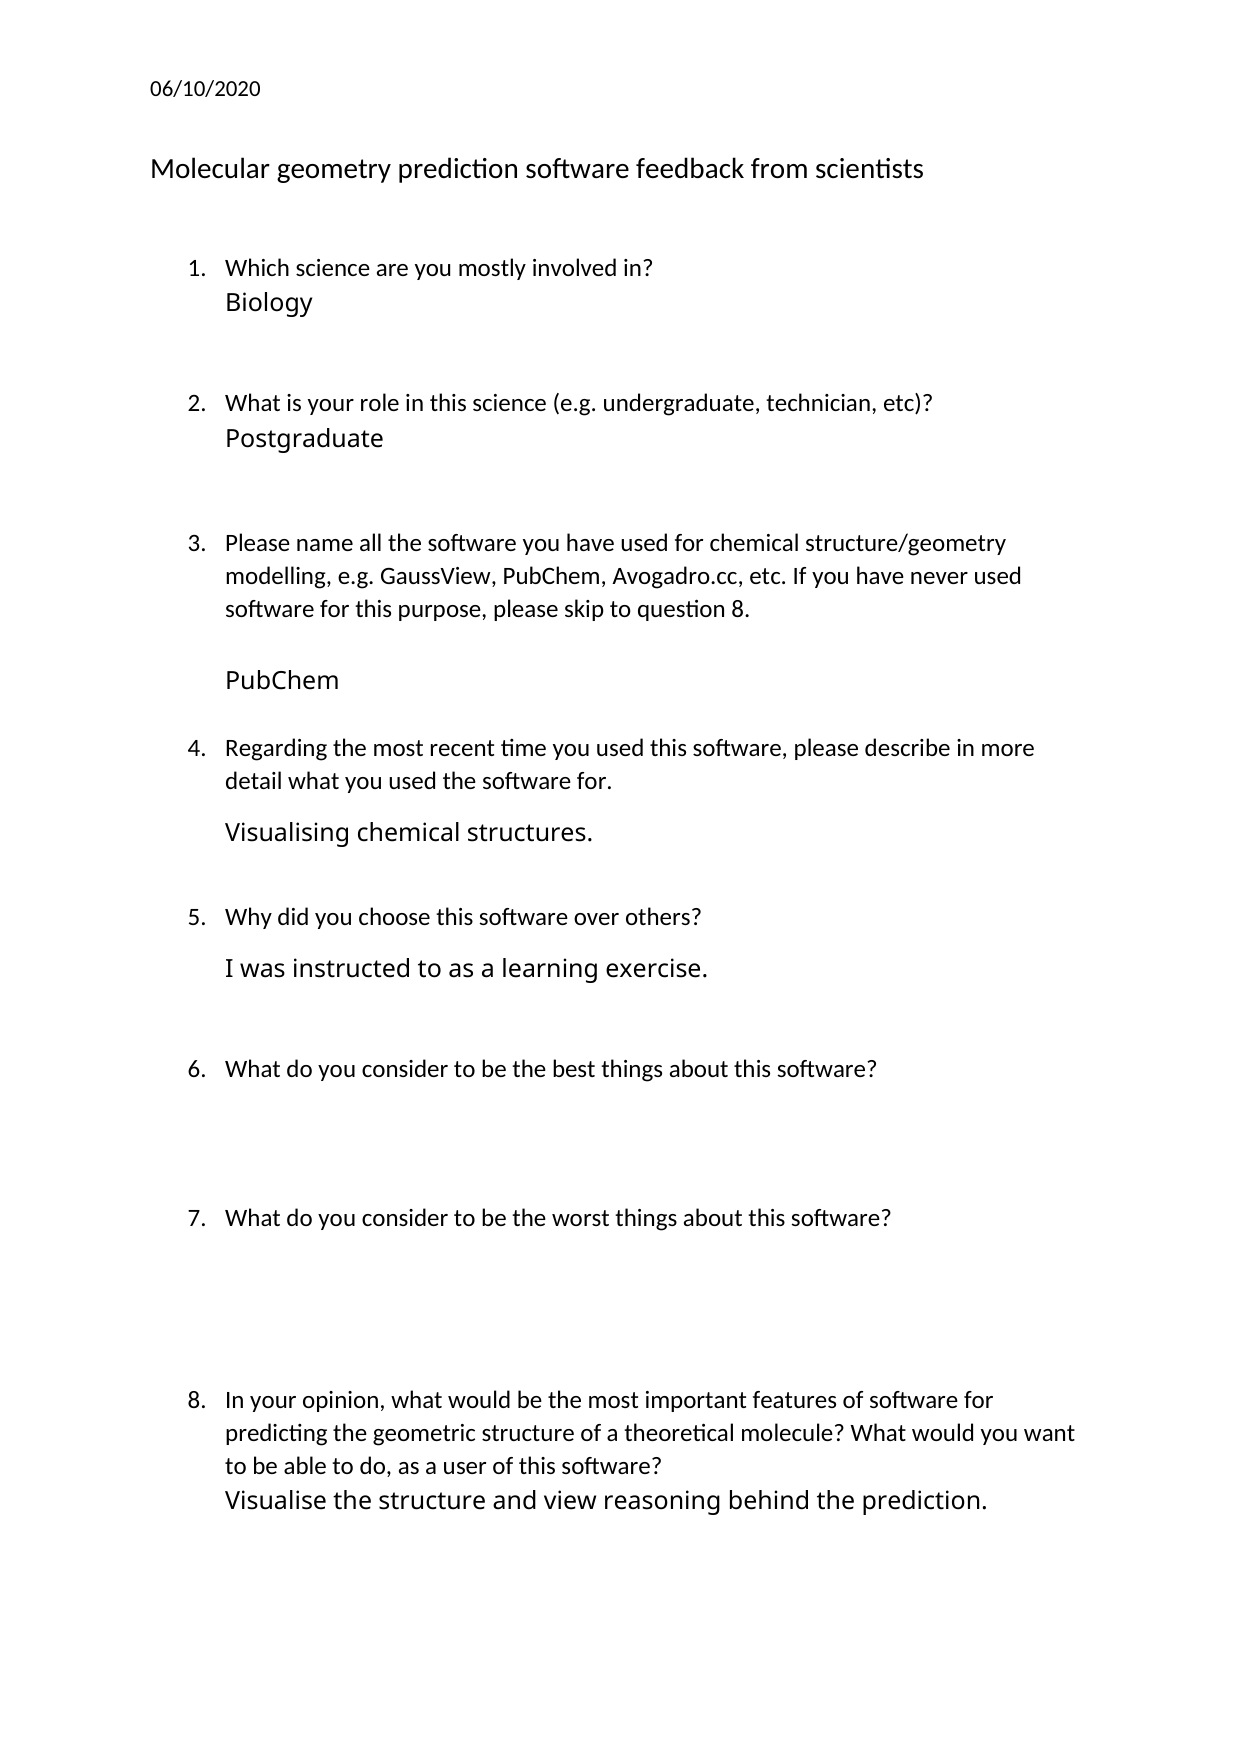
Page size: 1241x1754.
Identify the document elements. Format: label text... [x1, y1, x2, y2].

list Which science are you mostly involved in? [187, 252, 1090, 282]
text I was instructed to as a learning exercise. [225, 951, 1090, 984]
list Biology [225, 285, 1090, 319]
list PubChem [225, 662, 1090, 696]
list In your opinion, what would be the most important features of software for predicting the geometric structure of a theoretical molecule? What would you want to be able to do, as a user of this software? [187, 1384, 1090, 1480]
list Visualise the structure and view reasoning behind the prediction. [225, 1483, 1090, 1517]
list Why did you choose this software over others? [187, 901, 1090, 931]
text Visualising chemical structures. [225, 814, 1090, 849]
list Please name all the software you have used for chemical structure/geometry modelling, e.g. GaussView, PubChem, Avogadro.cc, etc. If you have never used software for this purpose, please skip to question 8. [187, 527, 1090, 623]
list What is your role in this science (e.g. undergraduate, technician, etc)? [187, 387, 1090, 418]
text Molecular geometry prediction software feedback from scientists [150, 150, 1090, 186]
list Postgraduate [225, 420, 1090, 454]
list What do you consider to be the worst things about this software? [187, 1202, 1090, 1233]
list Regarding the most recent time you used this software, please describe in more detail what you used the software for. [187, 732, 1090, 796]
list What do you consider to be the best things about this software? [187, 1053, 1090, 1084]
